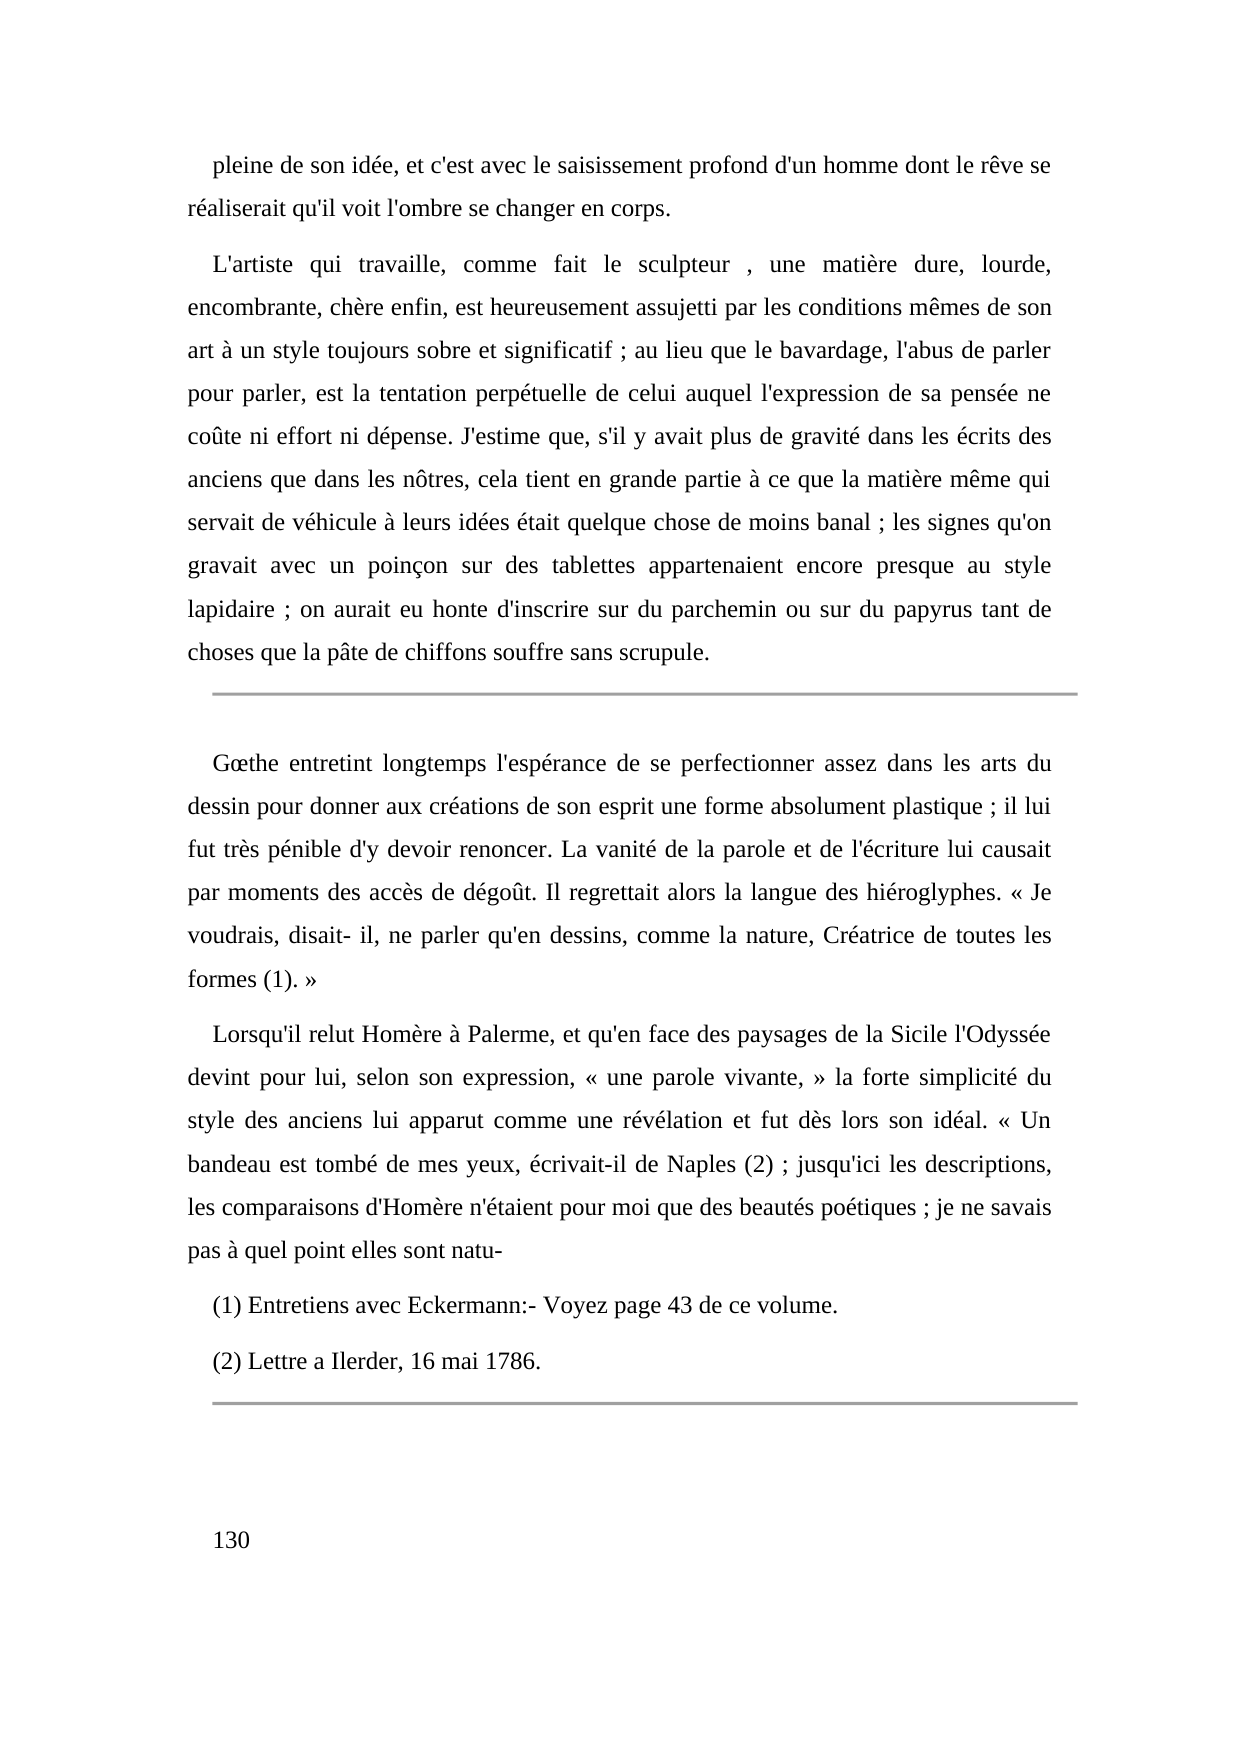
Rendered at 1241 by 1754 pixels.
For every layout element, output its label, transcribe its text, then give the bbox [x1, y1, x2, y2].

text Lorsqu'il relut Homère à Palerme, et qu'en face des paysages de la Sicile l'Odyssée devint pour lui, selon son expression, « une parole vivante, » la forte simplicité du style des anciens lui apparut comme une révélation et fut dès lors son idéal. « Un bandeau est tombé de mes yeux, écrivait-il de Naples (2) ; jusqu'ici les descriptions, les comparaisons d'Homère n'étaient pour moi que des beautés poétiques ; je ne savais pas à quel point elles sont natu- [187, 1019, 1053, 1264]
text Gœthe entretint longtemps l'espérance de se perfectionner assez dans les arts du dessin pour donner aux créations de son esprit une forme absolument plastique ; il lui fut très pénible d'y devoir renoncer. La vanité de la parole et de l'écriture lui causait par moments des accès de dégoût. Il regrettait alors la langue des hiéroglyphes. « Je voudrais, disait- il, ne parler qu'en dessins, comme la nature, Créatrice de toutes les formes (1). » [187, 748, 1053, 992]
text pleine de son idée, et c'est avec le saisissement profond d'un homme dont le rêve se réaliserait qu'il voit l'ombre se changer en corps. [187, 150, 1053, 222]
text L'artiste qui travaille, comme fait le sculpteur , une matière dure, lourde, encombrante, chère enfin, est heureusement assujetti par les conditions mêmes de son art à un style toujours sobre et significatif ; au lieu que le bavardage, l'abus de parler pour parler, est la tentation perpétuelle de celui auquel l'expression de sa pensée ne coûte ni effort ni dépense. J'estime que, s'il y avait plus de gravité dans les écrits des anciens que dans les nôtres, cela tient en grande partie à ce que la matière même qui servait de véhicule à leurs idées était quelque chose de moins banal ; les signes qu'on gravait avec un poinçon sur des tablettes appartenaient encore presque au style lapidaire ; on aurait eu honte d'inscrire sur du parchemin ou sur du papyrus tant de choses que la pâte de chiffons souffre sans scrupule. [187, 249, 1053, 666]
text (2) Lettre a Ilerder, 16 mai 1786. [187, 1346, 1053, 1375]
text (1) Entretiens avec Eckermann:- Voyez page 43 de ce volume. [187, 1291, 1053, 1319]
